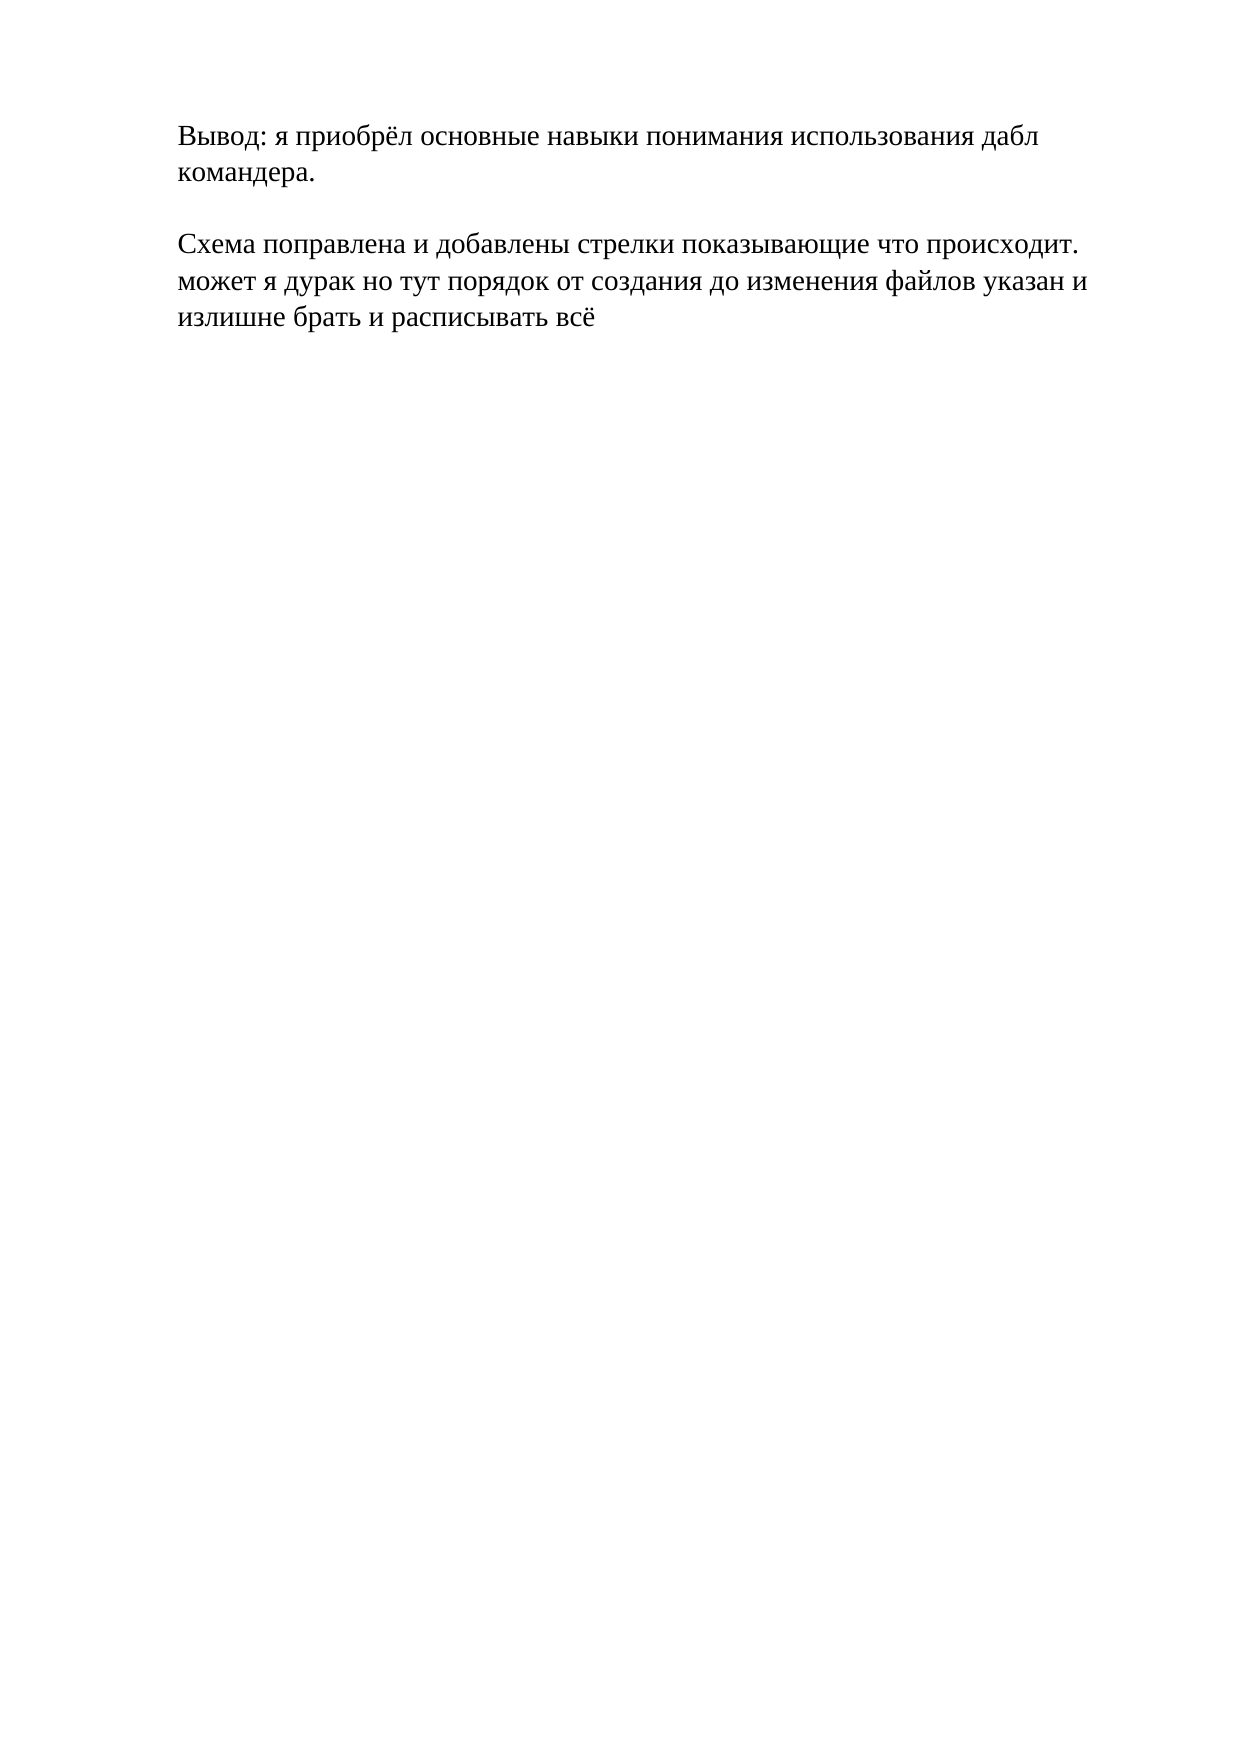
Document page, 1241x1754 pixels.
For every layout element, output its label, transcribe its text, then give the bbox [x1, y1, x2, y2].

text Вывод: я приобрёл основные навыки понимания использования дабл командера. Схема поправлена и добавлены стрелки показывающие что происходит. может я дурак но тут порядок от создания до изменения файлов указан и излишне брать и расписывать всё [177, 118, 1152, 332]
